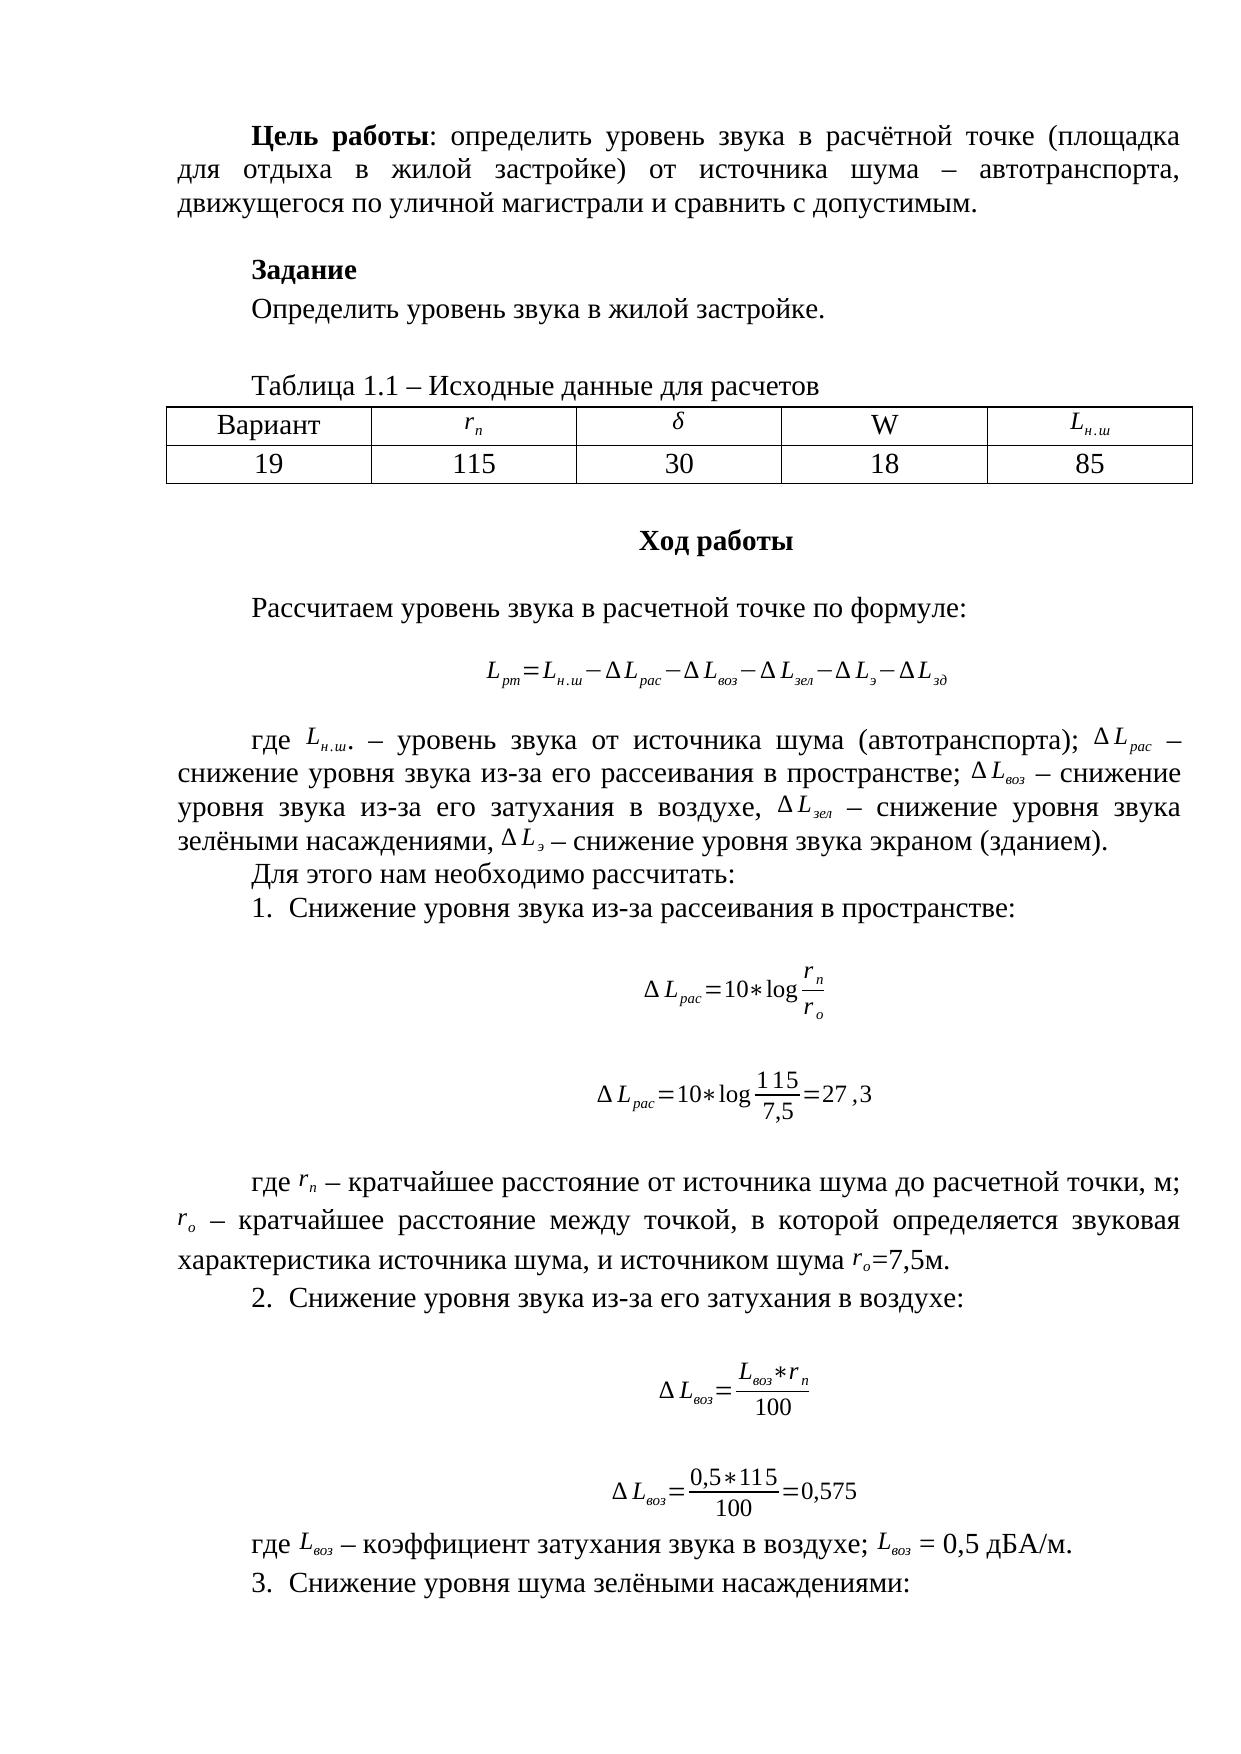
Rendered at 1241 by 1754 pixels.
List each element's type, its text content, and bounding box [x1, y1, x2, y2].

text Для этого нам необходимо рассчитать: [177, 856, 1181, 890]
list Снижение уровня звука из-за рассеивания в пространстве: [251, 890, 1181, 923]
table_cell 18 [782, 446, 987, 483]
text Цель работы: определить уровень звука в расчётной точке (площадка для отдыха в жилой застройке) от источника шума – автотранспорта, движущегося по уличной магистрали и сравнить с допустимым. [177, 118, 1181, 219]
table_header [372, 408, 576, 445]
table_cell 30 [577, 446, 781, 483]
text где – коэффициент затухания звука в воздухе; = 0,5 дБА/м. [177, 1526, 1181, 1560]
text Ход работы [177, 523, 1181, 556]
list Снижение уровня звука из-за его затухания в воздухе: [251, 1281, 1181, 1314]
text где . – уровень звука от источника шума (автотранспорта); – снижение уровня звука из-за его рассеивания в пространстве; – снижение уровня звука из-за его затухания в воздухе, – снижение уровня звука зелёными насаждениями, – снижение уровня звука экраном (зданием). [177, 722, 1181, 856]
table_cell 115 [372, 446, 576, 483]
table_cell 19 [167, 446, 371, 483]
table_header Вариант [167, 408, 371, 445]
text где – кратчайшее расстояние от источника шума до расчетной точки, м; – кратчайшее расстояние между точкой, в которой определяется звуковая характеристика источника шума, и источником шума =7,5м. [177, 1164, 1181, 1276]
text Таблица 1.1 – Исходные данные для расчетов [177, 368, 1181, 401]
table_cell 85 [988, 446, 1192, 483]
table_header W [782, 408, 987, 445]
text Рассчитаем уровень звука в расчетной точке по формуле: [177, 590, 1181, 623]
table_header [577, 408, 781, 445]
text Задание [177, 252, 1181, 286]
table_header [988, 408, 1192, 445]
text Определить уровень звука в жилой застройке. [177, 291, 1181, 324]
list Снижение уровня шума зелёными насаждениями: [251, 1565, 1181, 1598]
